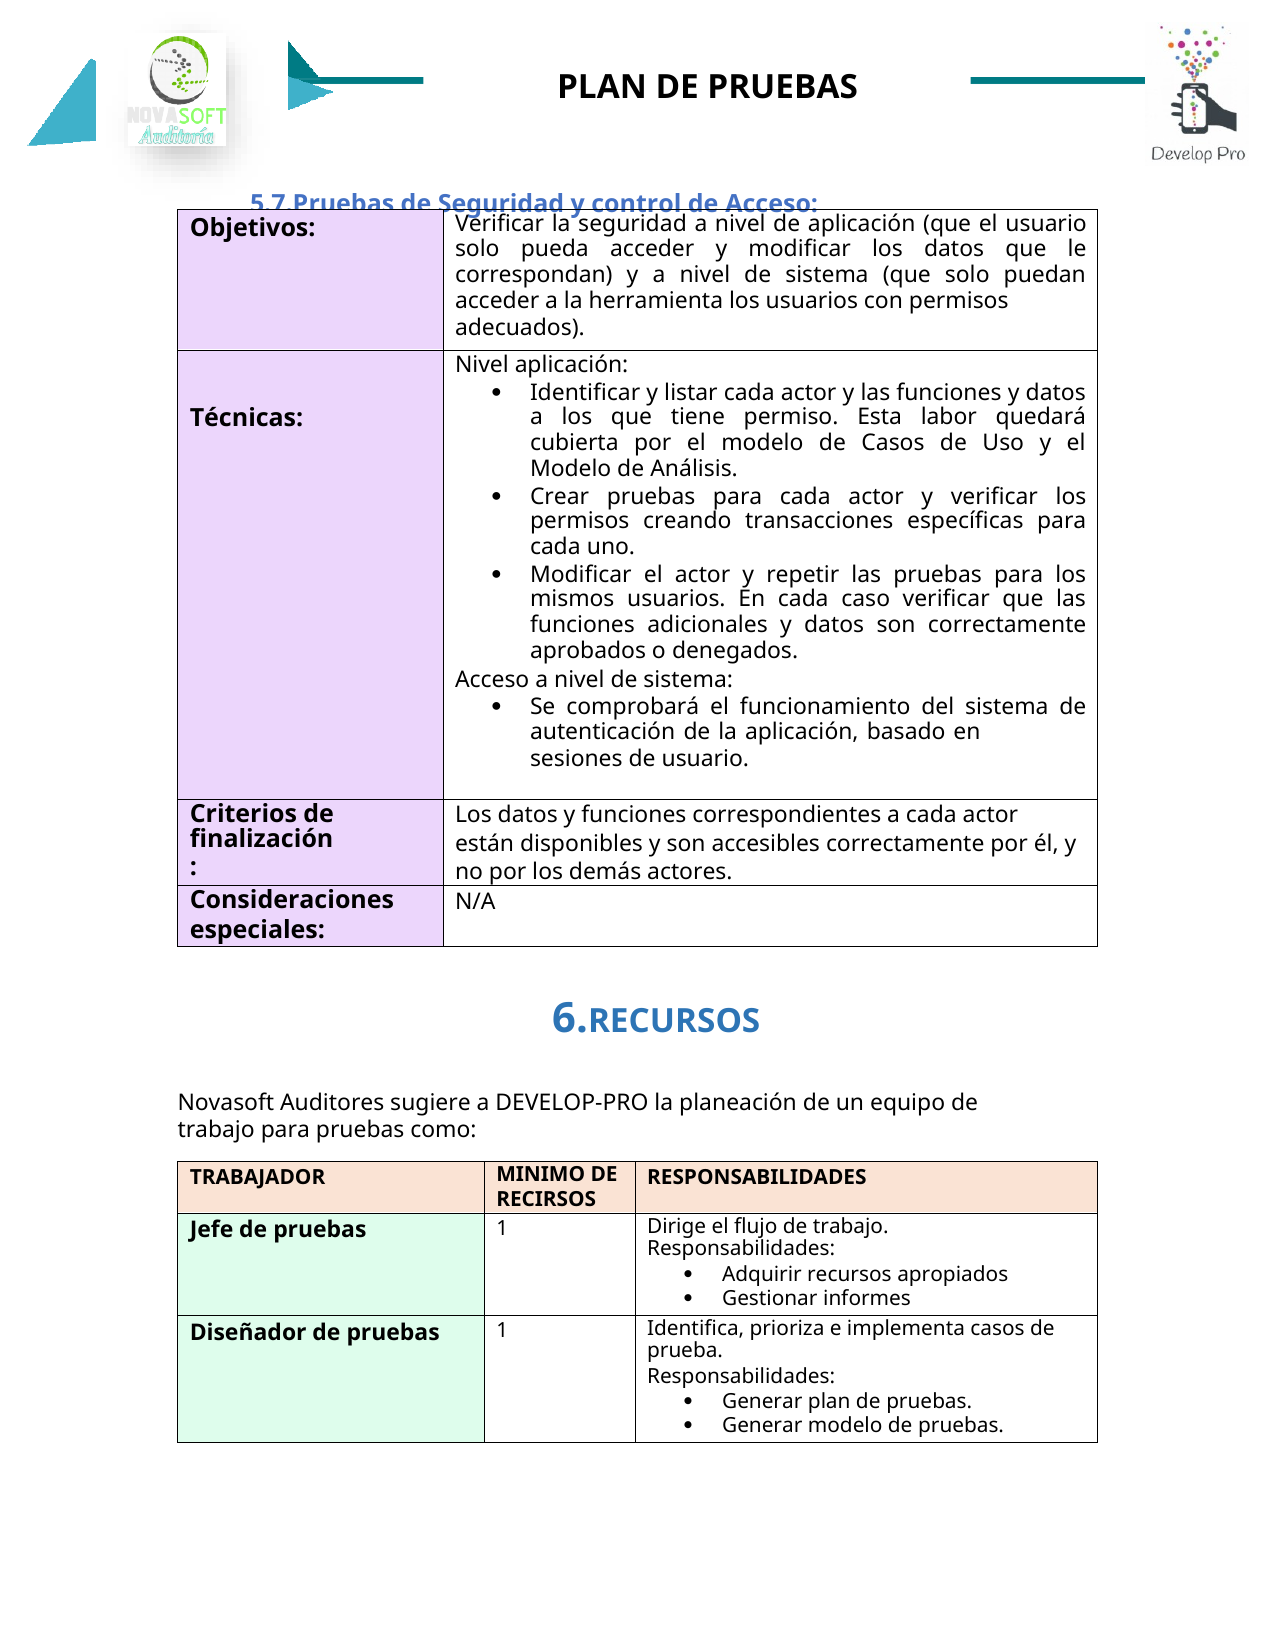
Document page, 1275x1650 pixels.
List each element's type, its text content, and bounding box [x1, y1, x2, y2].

table_header Verificar la seguridad a nivel de aplicación (que el usuario solo pueda acceder y modificar los datos que le correspondan) y a nivel de sistema (que solo puedan acceder a la herramienta los usuarios con permisos adecuados). [444, 210, 1097, 349]
table_header MINIMO DE RECIRSOS [485, 1162, 635, 1212]
table_cell Criterios de finalización: [178, 800, 443, 885]
table_cell Los datos y funciones correspondientes a cada actor están disponibles y son accesibles correctamente por él, y no por los demás actores. [444, 800, 1097, 885]
table_header TRABAJADOR [178, 1162, 484, 1212]
picture [27, 1, 1249, 207]
table_header Objetivos: [178, 210, 443, 349]
table_cell N/A [444, 886, 1097, 946]
table_cell Identifica, prioriza e implementa casos de prueba. Responsabilidades: Generar plan de pruebas. Generar modelo de pruebas. [636, 1316, 1097, 1442]
table_cell Diseñador de pruebas [178, 1316, 484, 1442]
text Novasoft Auditores sugiere a DEVELOP-PRO la planeación de un equipo de trabajo para pruebas como: [177, 1088, 1016, 1144]
table_cell Técnicas: [178, 351, 443, 799]
table_header RESPONSABILIDADES [636, 1162, 1097, 1212]
table_cell Nivel aplicación: Identificar y listar cada actor y las funciones y datos a los que tiene permiso. Esta labor quedará cubierta por el modelo de Casos de Uso y el Modelo de Análisis. Crear pruebas para cada actor y verificar los permisos creando transacciones específicas para cada uno. Modificar el actor y repetir las pruebas para los mismos usuarios. En cada caso verificar que las funciones adicionales y datos son correctamente aprobados o denegados. Acceso a nivel de sistema: Se comprobará el funcionamiento del sistema de autenticación de la aplicación, basado en sesiones de usuario. [444, 351, 1097, 799]
table_cell Dirige el flujo de trabajo. Responsabilidades: Adquirir recursos apropiados Gestionar informes [636, 1214, 1097, 1315]
text 6.RECURSOS [450, 987, 863, 1044]
table_cell Jefe de pruebas [178, 1214, 484, 1315]
table_cell Consideraciones especiales: [178, 886, 443, 946]
table_cell 1 [485, 1316, 635, 1442]
table_cell 1 [485, 1214, 635, 1315]
